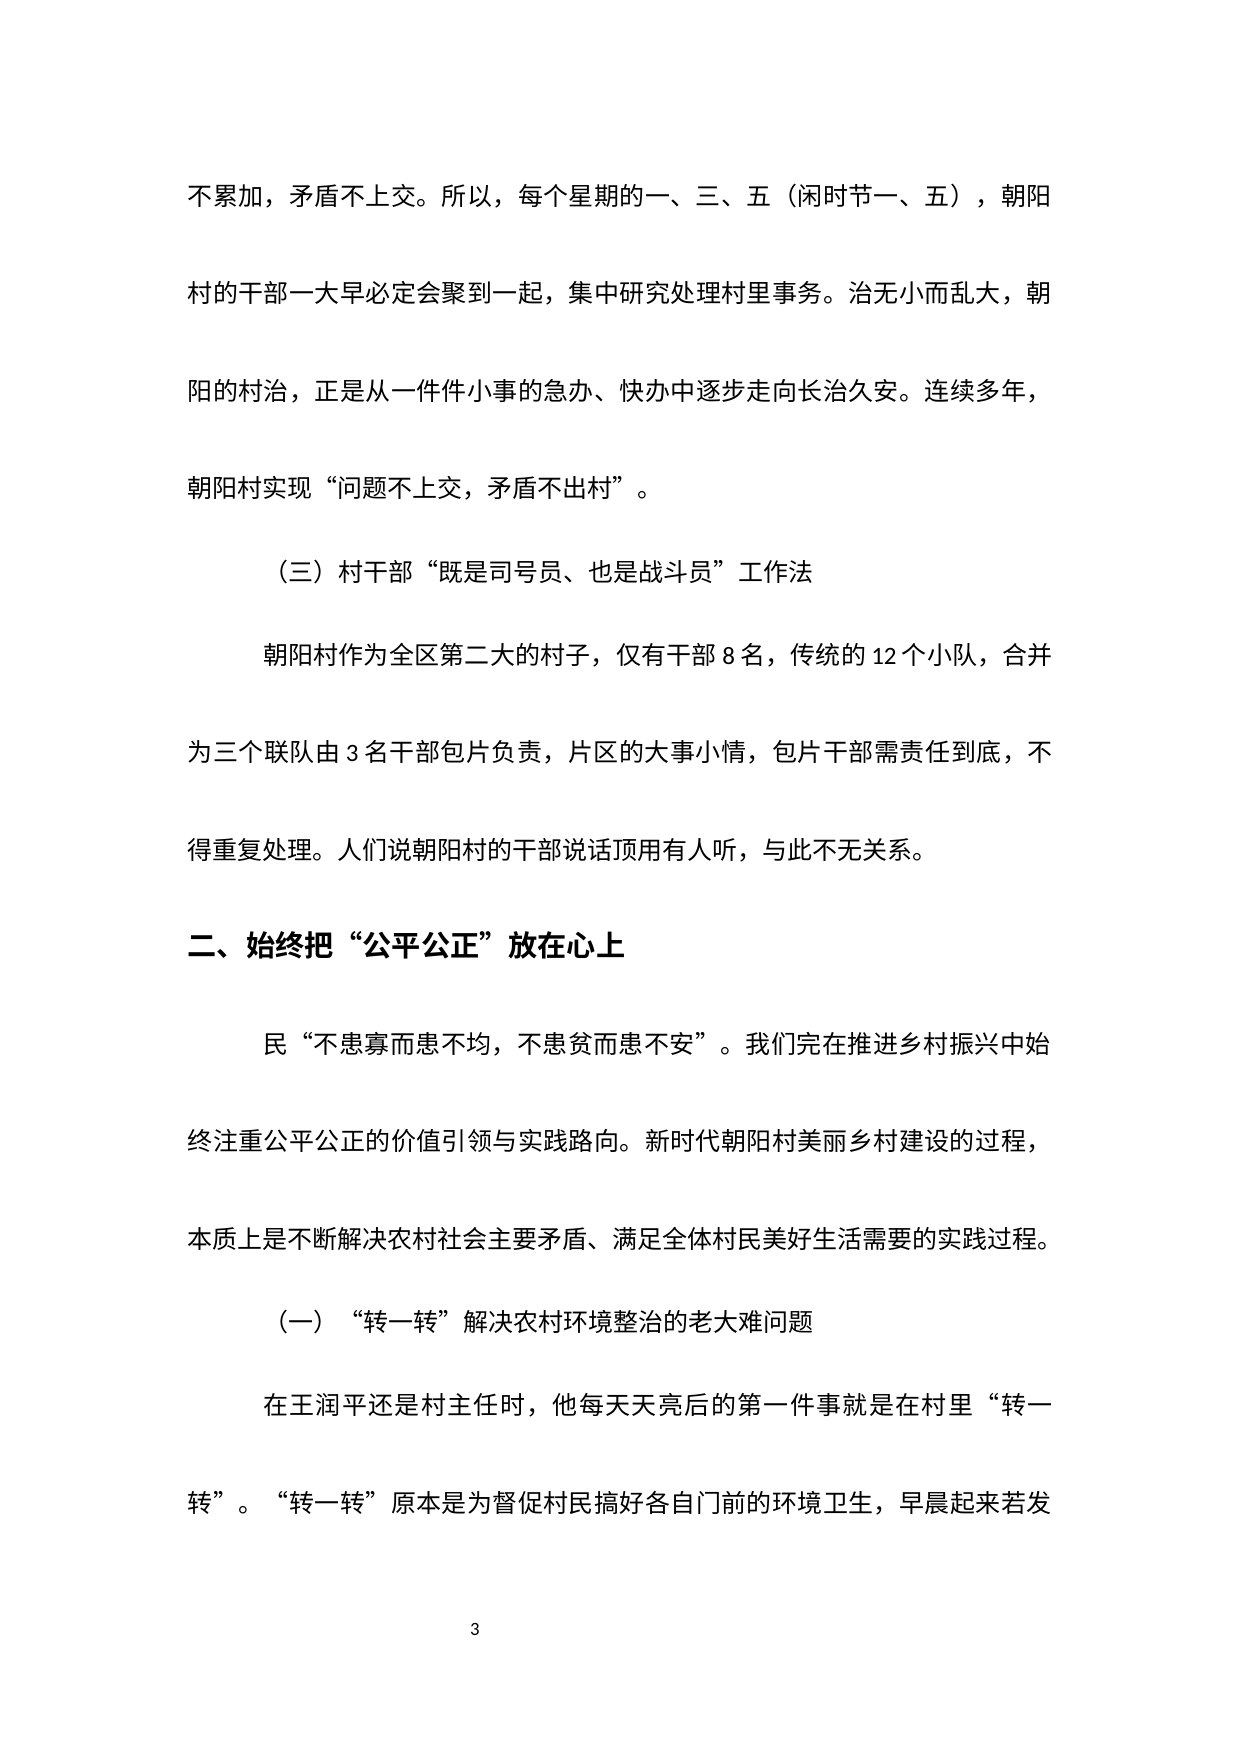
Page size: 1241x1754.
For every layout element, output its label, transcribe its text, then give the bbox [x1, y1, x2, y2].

text （三）村干部“既是司号员、也是战斗员”工作法 [187, 538, 1053, 603]
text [187, 1371, 1053, 1534]
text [187, 162, 1053, 519]
text 朝阳村作为全区第二大的村子，仅有干部8名，传统的12个小队，合并为三个联队由3名干部包片负责，片区的大事小情，包片干部需责任到底，不得重复处理。人们说朝阳村的干部说话顶用有人听，与此不无关系。 [187, 621, 1053, 881]
subtitle 二、始终把“公平公正”放在心上 [187, 911, 1053, 976]
text 民“不患寡而患不均，不患贫而患不安”。我们完在推进乡村振兴中始终注重公平公正的价值引领与实践路向。新时代朝阳村美丽乡村建设的过程，本质上是不断解决农村社会主要矛盾、满足全体村民美好生活需要的实践过程。 [187, 1010, 1053, 1270]
text （一）“转一转”解决农村环境整治的老大难问题 [187, 1288, 1053, 1353]
